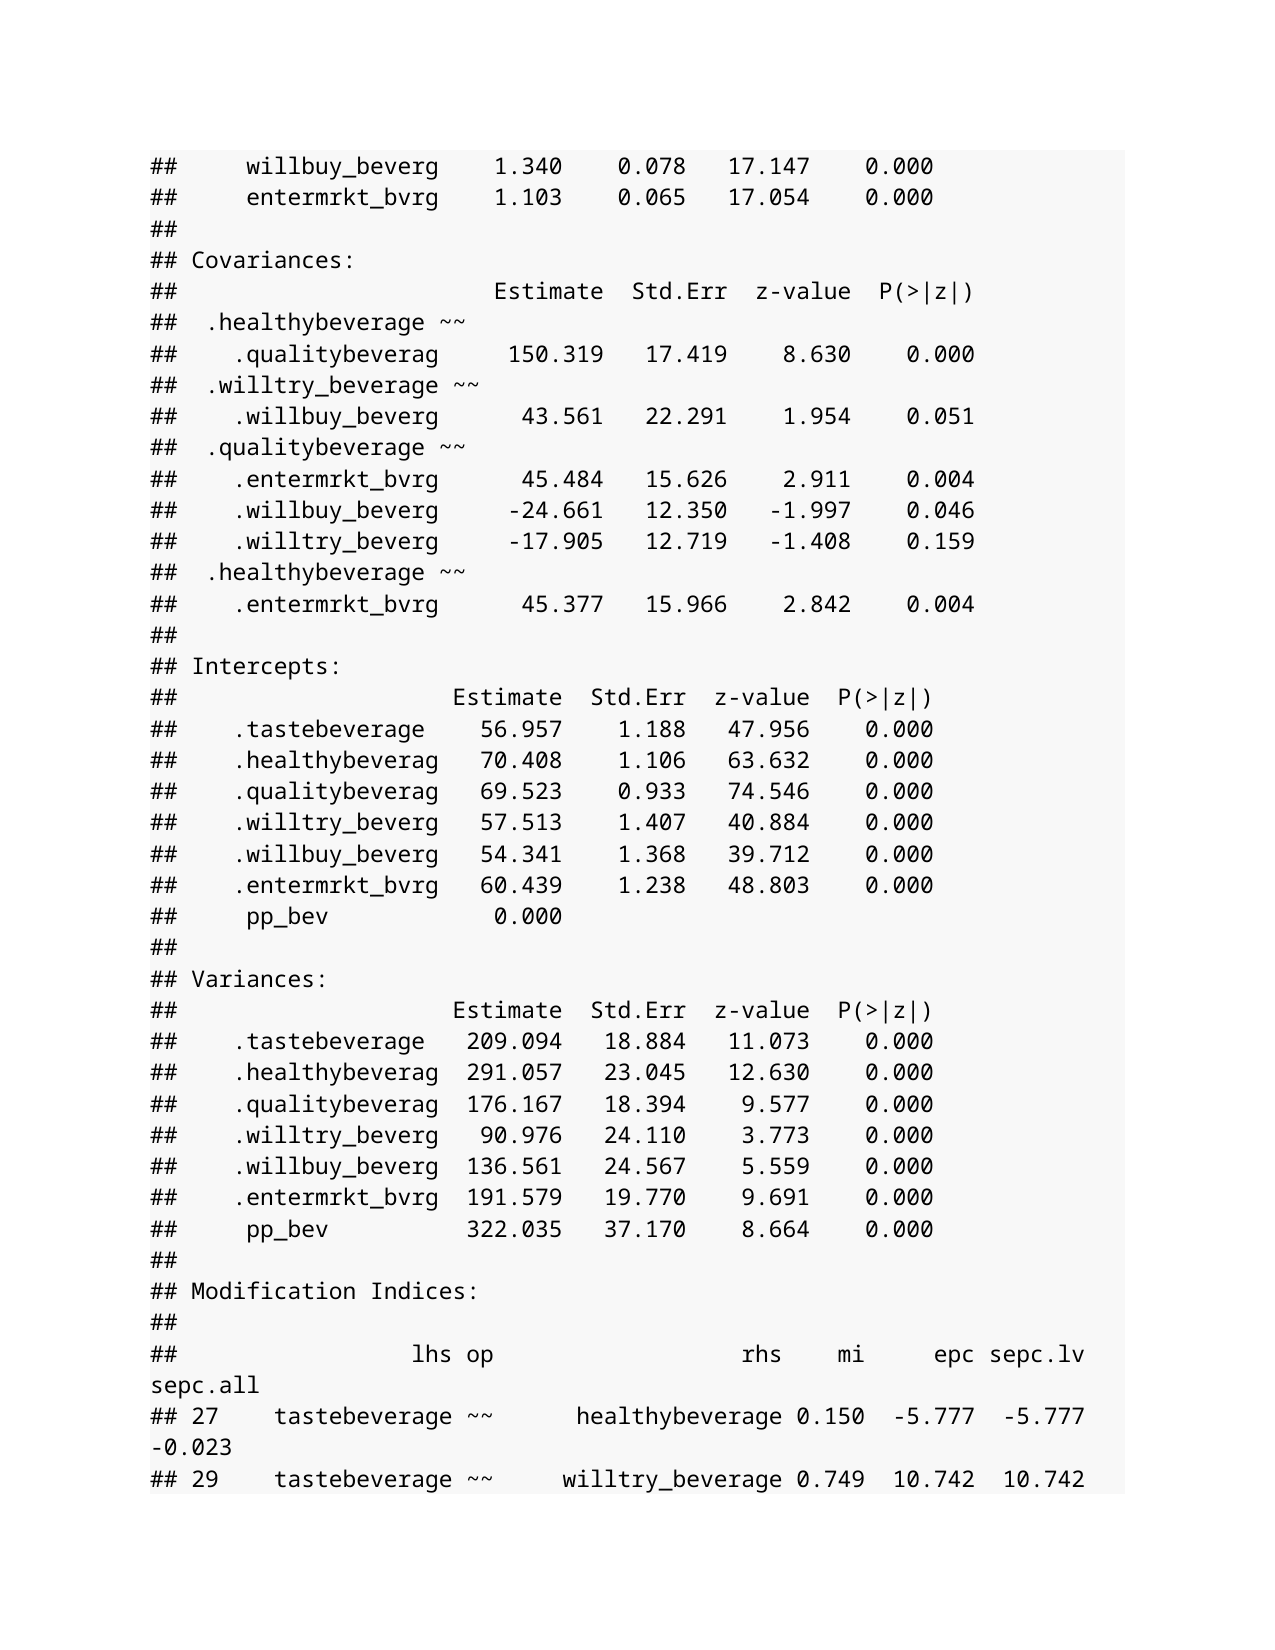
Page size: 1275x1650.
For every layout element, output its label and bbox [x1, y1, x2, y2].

text [150, 150, 1125, 1494]
